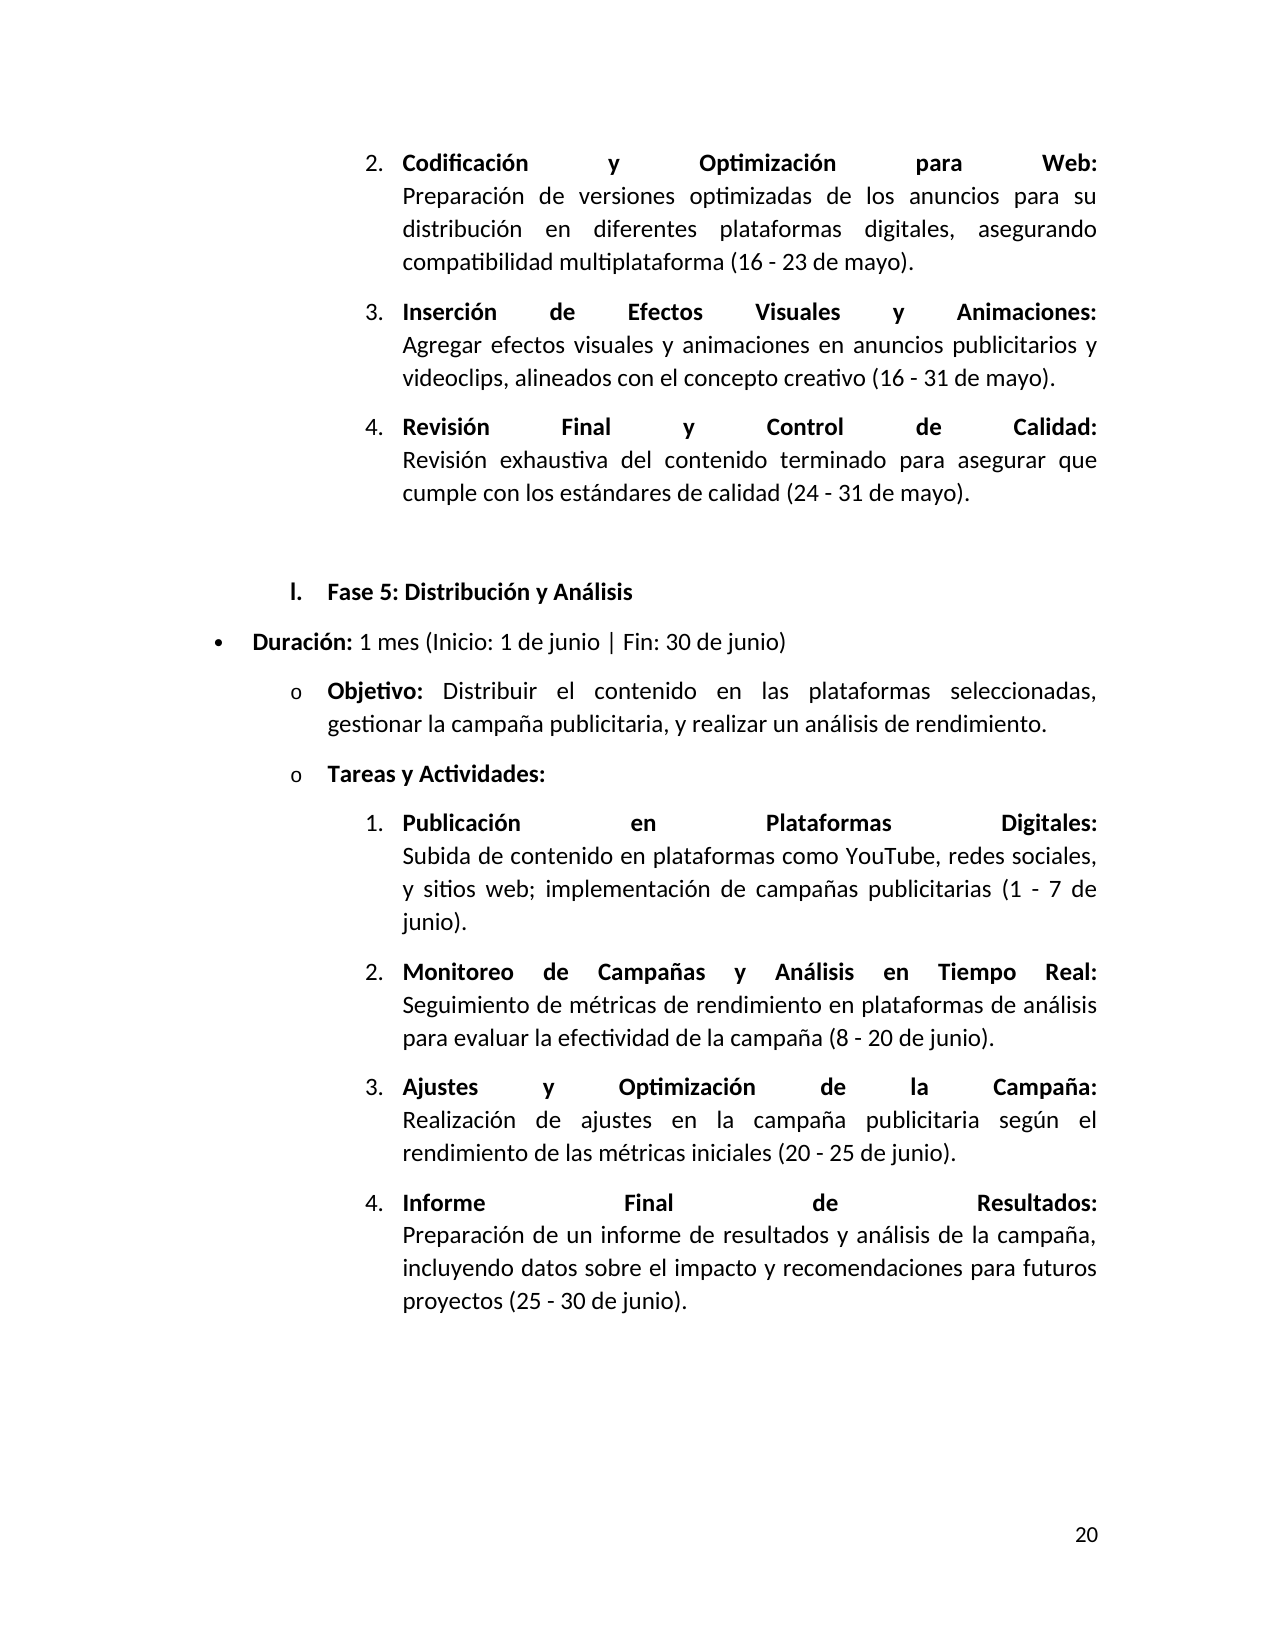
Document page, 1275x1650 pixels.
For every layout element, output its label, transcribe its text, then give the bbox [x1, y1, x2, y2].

list Fase 5: Distribución y Análisis [290, 576, 1098, 607]
list Objetivo: Distribuir el contenido en las plataformas seleccionadas, gestionar la campaña publicitaria, y realizar un análisis de rendimiento. [290, 676, 1098, 739]
list Monitoreo de Campañas y Análisis en Tiempo Real: Seguimiento de métricas de rendimiento en plataformas de análisis para evaluar la efectividad de la campaña (8 - 20 de junio). [365, 956, 1098, 1052]
list Codificación y Optimización para Web: Preparación de versiones optimizadas de los anuncios para su distribución en diferentes plataformas digitales, asegurando compatibilidad multiplataforma (16 - 23 de mayo). [365, 148, 1098, 277]
list Duración: 1 mes (Inicio: 1 de junio | Fin: 30 de junio) [215, 626, 1098, 656]
list Revisión Final y Control de Calidad: Revisión exhaustiva del contenido terminado para asegurar que cumple con los estándares de calidad (24 - 31 de mayo). [365, 411, 1098, 508]
list Inserción de Efectos Visuales y Animaciones: Agregar efectos visuales y animaciones en anuncios publicitarios y videoclips, alineados con el concepto creativo (16 - 31 de mayo). [365, 296, 1098, 392]
list Informe Final de Resultados: Preparación de un informe de resultados y análisis de la campaña, incluyendo datos sobre el impacto y recomendaciones para futuros proyectos (25 - 30 de junio). [365, 1187, 1098, 1316]
list Tareas y Actividades: [290, 758, 1098, 788]
list Ajustes y Optimización de la Campaña: Realización de ajustes en la campaña publicitaria según el rendimiento de las métricas iniciales (20 - 25 de junio). [365, 1071, 1098, 1168]
list Publicación en Plataformas Digitales: Subida de contenido en plataformas como YouTube, redes sociales, y sitios web; implementación de campañas publicitarias (1 - 7 de junio). [365, 808, 1098, 937]
